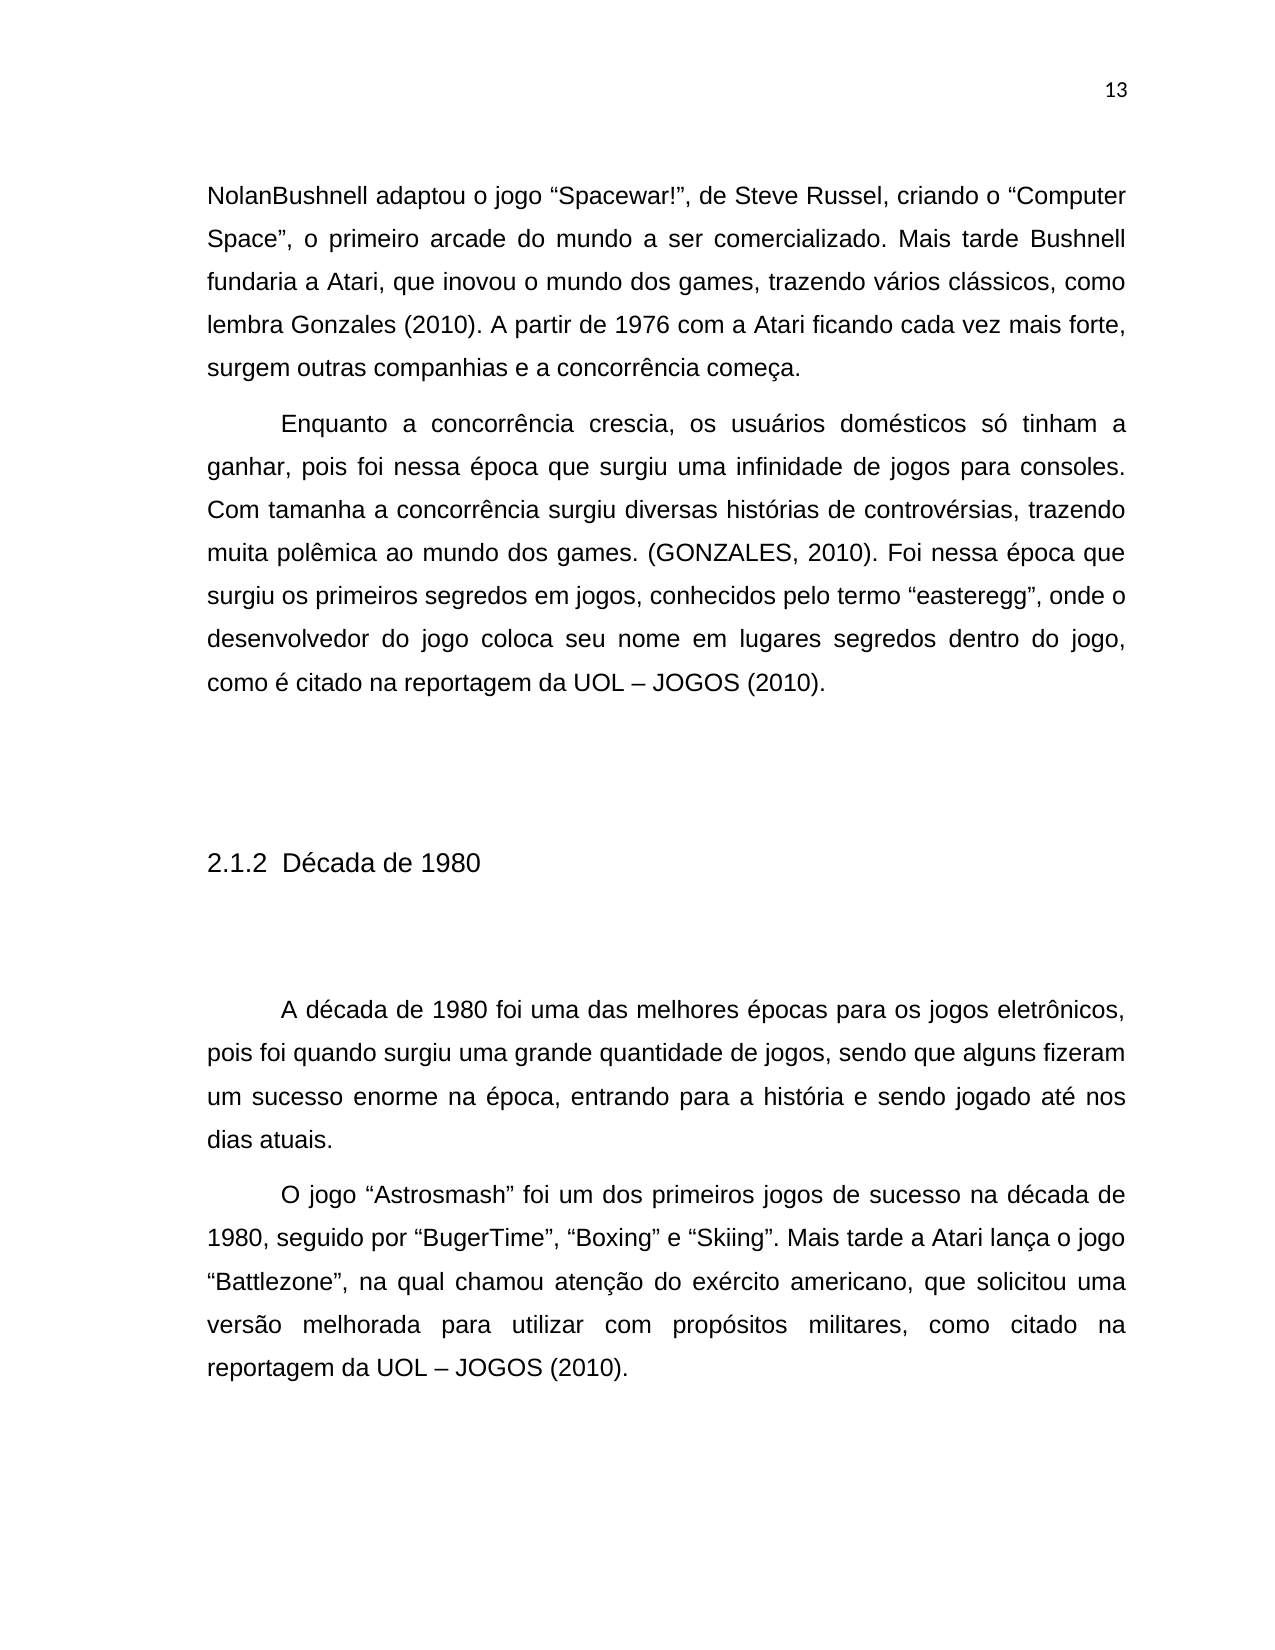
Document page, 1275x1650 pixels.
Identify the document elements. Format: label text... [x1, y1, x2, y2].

subtitle Década de 1980 [207, 847, 1127, 878]
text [207, 181, 1127, 382]
text A década de 1980 foi uma das melhores épocas para os jogos eletrônicos, pois foi quando surgiu uma grande quantidade de jogos, sendo que alguns fizeram um sucesso enorme na época, entrando para a história e sendo jogado até nos dias atuais. [207, 995, 1127, 1153]
text O jogo “Astrosmash” foi um dos primeiros jogos de sucesso na década de 1980, seguido por “BugerTime”, “Boxing” e “Skiing”. Mais tarde a Atari lança o jogo “Battlezone”, na qual chamou atenção do exército americano, que solicitou uma versão melhorada para utilizar com propósitos militares, como citado na reportagem da UOL – JOGOS (2010). [207, 1180, 1127, 1381]
text Enquanto a concorrência crescia, os usuários domésticos só tinham a ganhar, pois foi nessa época que surgiu uma infinidade de jogos para consoles. Com tamanha a concorrência surgiu diversas histórias de controvérsias, trazendo muita polêmica ao mundo dos games. (GONZALES, 2010). Foi nessa época que surgiu os primeiros segredos em jogos, conhecidos pelo termo “easteregg”, onde o desenvolvedor do jogo coloca seu nome em lugares segredos dentro do jogo, como é citado na reportagem da UOL – JOGOS (2010). [207, 409, 1127, 696]
